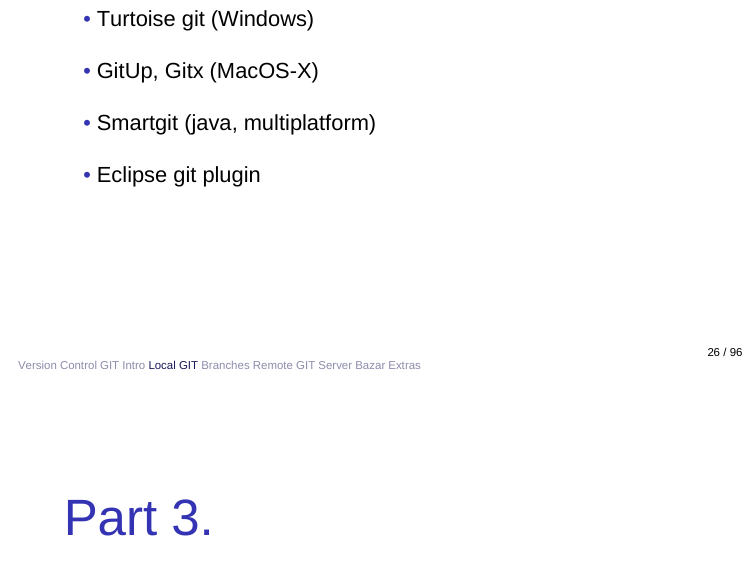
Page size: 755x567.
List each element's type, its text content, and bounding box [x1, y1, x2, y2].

text Part 3. [63, 487, 740, 546]
text Version Control GIT Intro Local GIT Branches Remote GIT Server Bazar Extras [18, 359, 740, 372]
text • GitUp, Gitx (MacOS-X) [83, 58, 740, 83]
text • Eclipse git plugin [83, 162, 740, 188]
text • Turtoise git (Windows) [83, 6, 740, 31]
text • Smartgit (java, multiplatform) [83, 110, 740, 136]
text 26 / 96 [18, 346, 742, 359]
